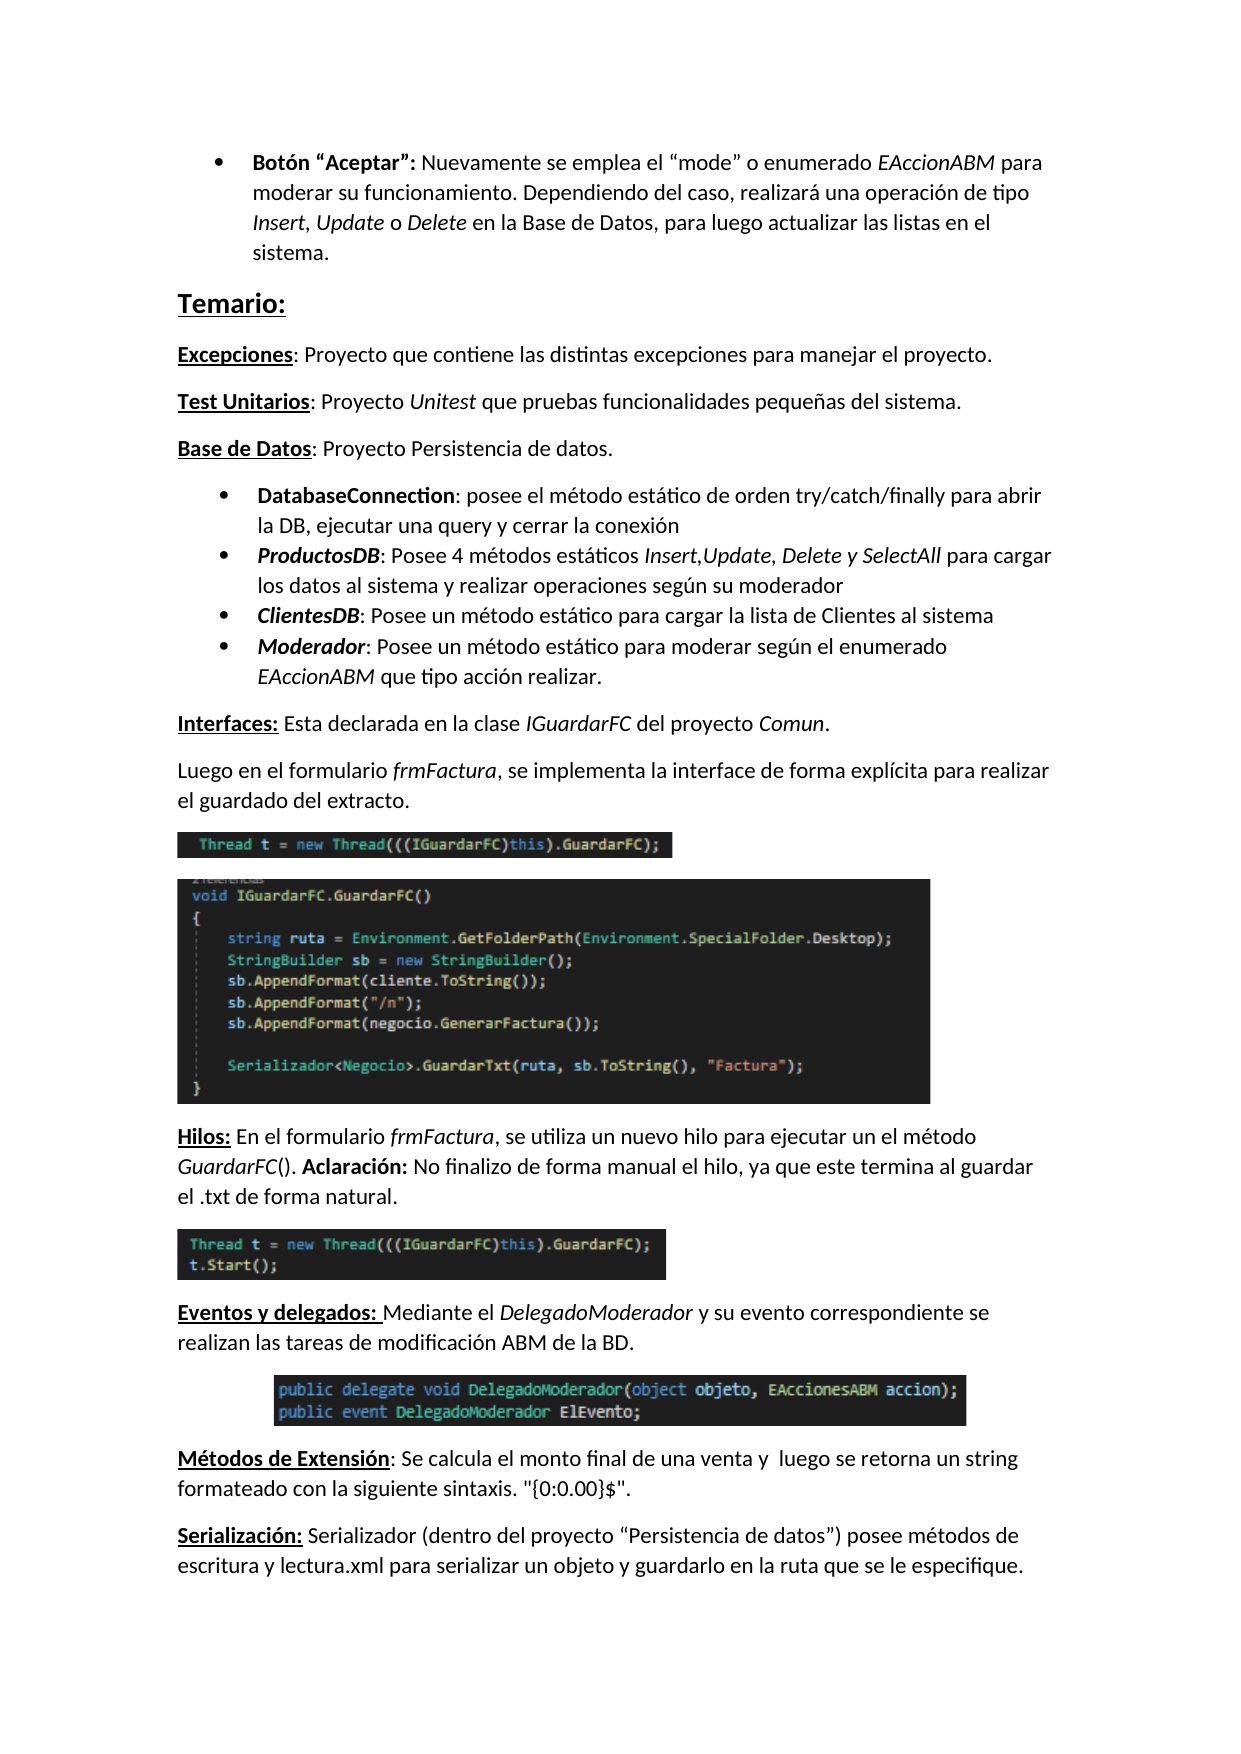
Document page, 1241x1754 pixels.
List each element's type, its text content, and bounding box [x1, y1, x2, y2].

picture [177, 832, 673, 858]
text Hilos: En el formulario frmFactura, se utiliza un nuevo hilo para ejecutar un el método GuardarFC(). Aclaración: No finalizo de forma manual el hilo, ya que este termina al guardar el .txt de forma natural. [177, 1122, 1063, 1211]
picture [273, 1375, 967, 1426]
picture [177, 879, 931, 1104]
list ProductosDB: Posee 4 métodos estáticos Insert,Update, Delete y SelectAll para cargar los datos al sistema y realizar operaciones según su moderador [220, 541, 1063, 599]
text Eventos y delegados: Mediante el DelegadoModerador y su evento correspondiente se realizan las tareas de modificación ABM de la BD. [177, 1298, 1063, 1356]
list Botón “Aceptar”: Nuevamente se emplea el “mode” o enumerado EAccionABM para moderar su funcionamiento. Dependiendo del caso, realizará una operación de tipo Insert, Update o Delete en la Base de Datos, para luego actualizar las listas en el sistema. [215, 148, 1063, 266]
text Métodos de Extensión: Se calcula el monto final de una venta y luego se retorna un string formateado con la siguiente sintaxis. "{0:0.00}$". [177, 1444, 1063, 1502]
text Interfaces: Esta declarada en la clase IGuardarFC del proyecto Comun. [177, 709, 1063, 737]
text Test Unitarios: Proyecto Unitest que pruebas funcionalidades pequeñas del sistema. [177, 387, 1063, 415]
list ClientesDB: Posee un método estático para cargar la lista de Clientes al sistema [220, 602, 1063, 630]
picture [177, 1229, 667, 1280]
text Base de Datos: Proyecto Persistencia de datos. [177, 434, 1063, 462]
text Temario: [177, 285, 1063, 321]
text Excepciones: Proyecto que contiene las distintas excepciones para manejar el proyecto. [177, 340, 1063, 368]
text Luego en el formulario frmFactura, se implementa la interface de forma explícita para realizar el guardado del extracto. [177, 756, 1063, 814]
list DatabaseConnection: posee el método estático de orden try/catch/finally para abrir la DB, ejecutar una query y cerrar la conexión [220, 481, 1063, 539]
list Moderador: Posee un método estático para moderar según el enumerado EAccionABM que tipo acción realizar. [220, 632, 1063, 690]
